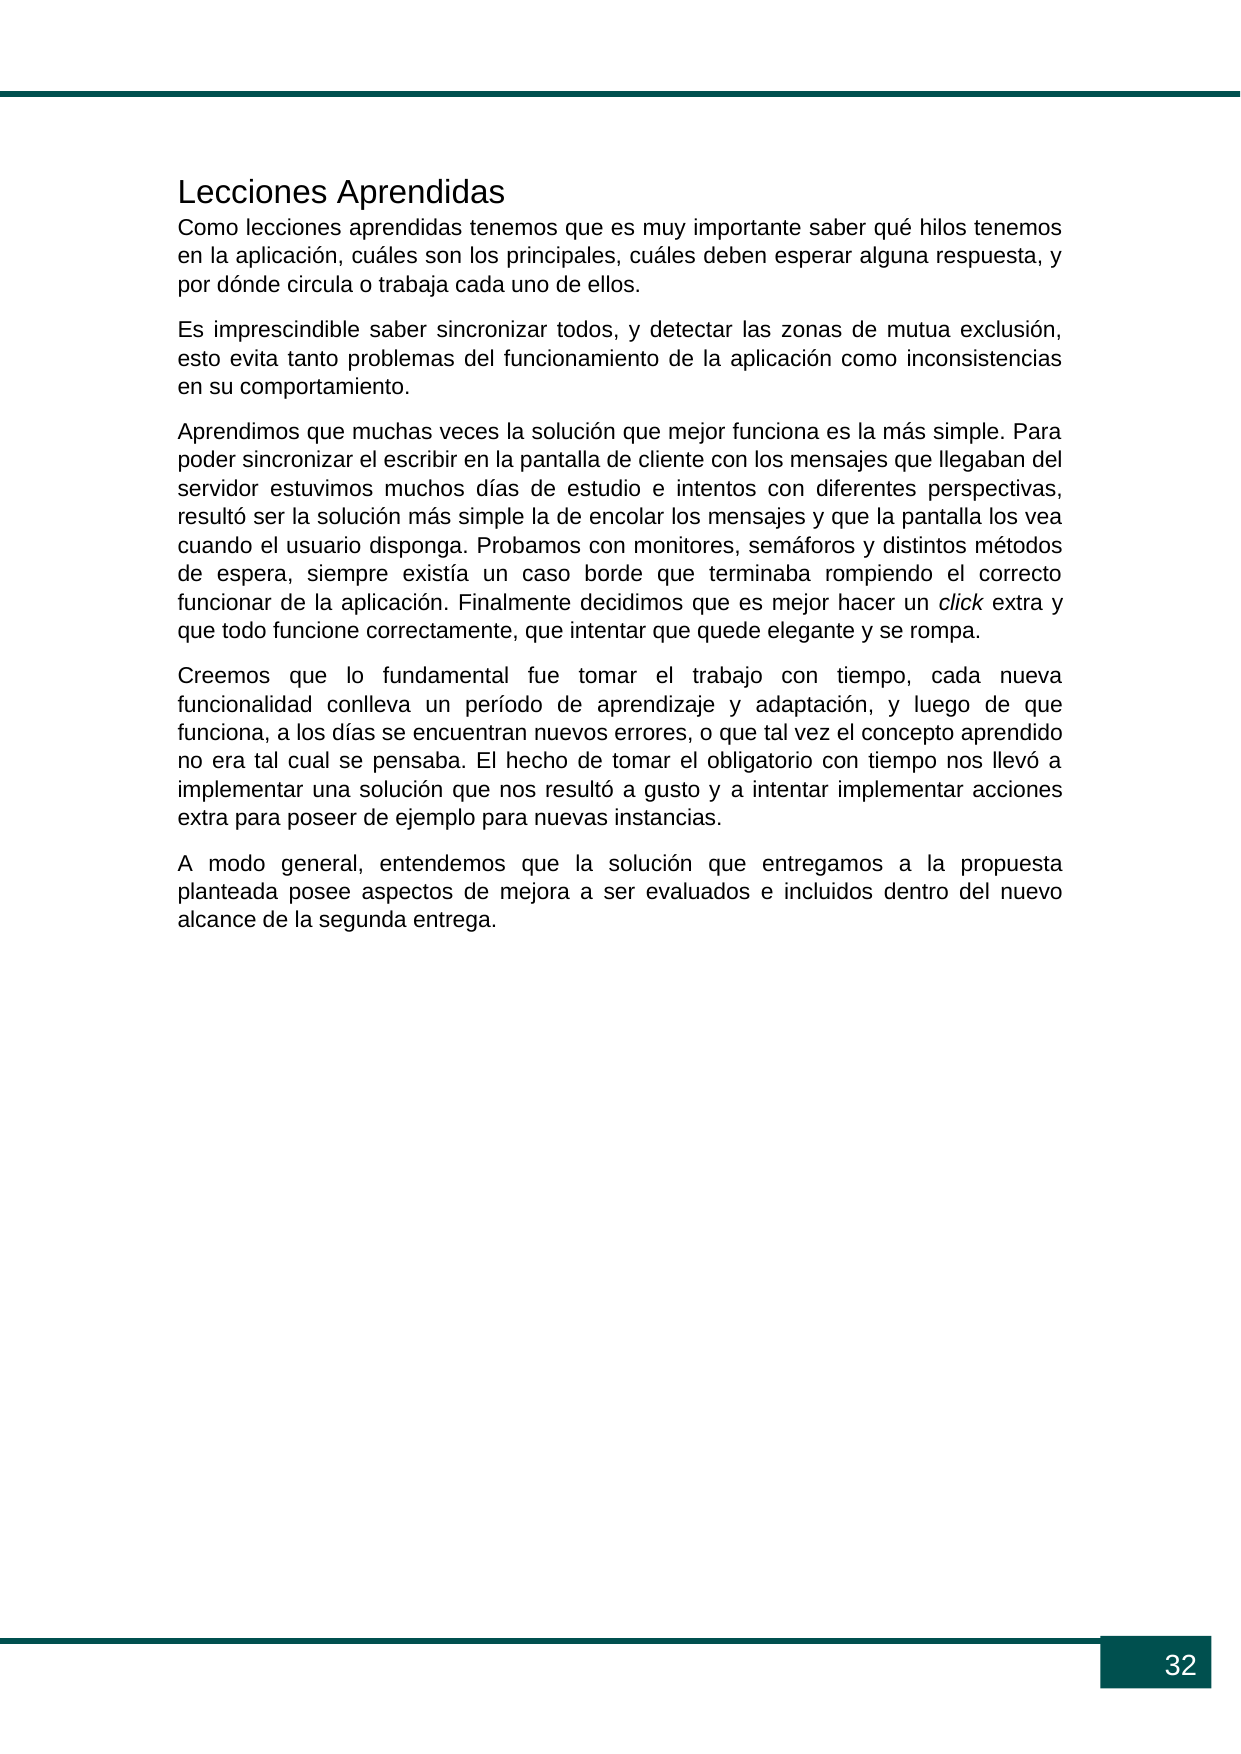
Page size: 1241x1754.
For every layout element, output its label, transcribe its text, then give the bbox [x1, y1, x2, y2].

text Como lecciones aprendidas tenemos que es muy importante saber qué hilos tenemos en la aplicación, cuáles son los principales, cuáles deben esperar alguna respuesta, y por dónde circula o trabaja cada uno de ellos. [177, 214, 1063, 297]
text Es imprescindible saber sincronizar todos, y detectar las zonas de mutua exclusión, esto evita tanto problemas del funcionamiento de la aplicación como inconsistencias en su comportamiento. [177, 316, 1063, 399]
text A modo general, entendemos que la solución que entregamos a la propuesta planteada posee aspectos de mejora a ser evaluados e incluidos dentro del nuevo alcance de la segunda entrega. [177, 849, 1063, 933]
text Creemos que lo fundamental fue tomar el trabajo con tiempo, cada nueva funcionalidad conlleva un período de aprendizaje y adaptación, y luego de que funciona, a los días se encuentran nuevos errores, o que tal vez el concepto aprendido no era tal cual se pensaba. El hecho de tomar el obligatorio con tiempo nos llevó a implementar una solución que nos resultó a gusto y a intentar implementar acciones extra para poseer de ejemplo para nuevas instancias. [177, 662, 1063, 831]
subtitle Lecciones Aprendidas [177, 173, 1063, 211]
text Aprendimos que muchas veces la solución que mejor funciona es la más simple. Para poder sincronizar el escribir en la pantalla de cliente con los mensajes que llegaban del servidor estuvimos muchos días de estudio e intentos con diferentes perspectivas, resultó ser la solución más simple la de encolar los mensajes y que la pantalla los vea cuando el usuario disponga. Probamos con monitores, semáforos y distintos métodos de espera, siempre existía un caso borde que terminaba rompiendo el correcto funcionar de la aplicación. Finalmente decidimos que es mejor hacer un click extra y que todo funcione correctamente, que intentar que quede elegante y se rompa. [177, 418, 1063, 643]
